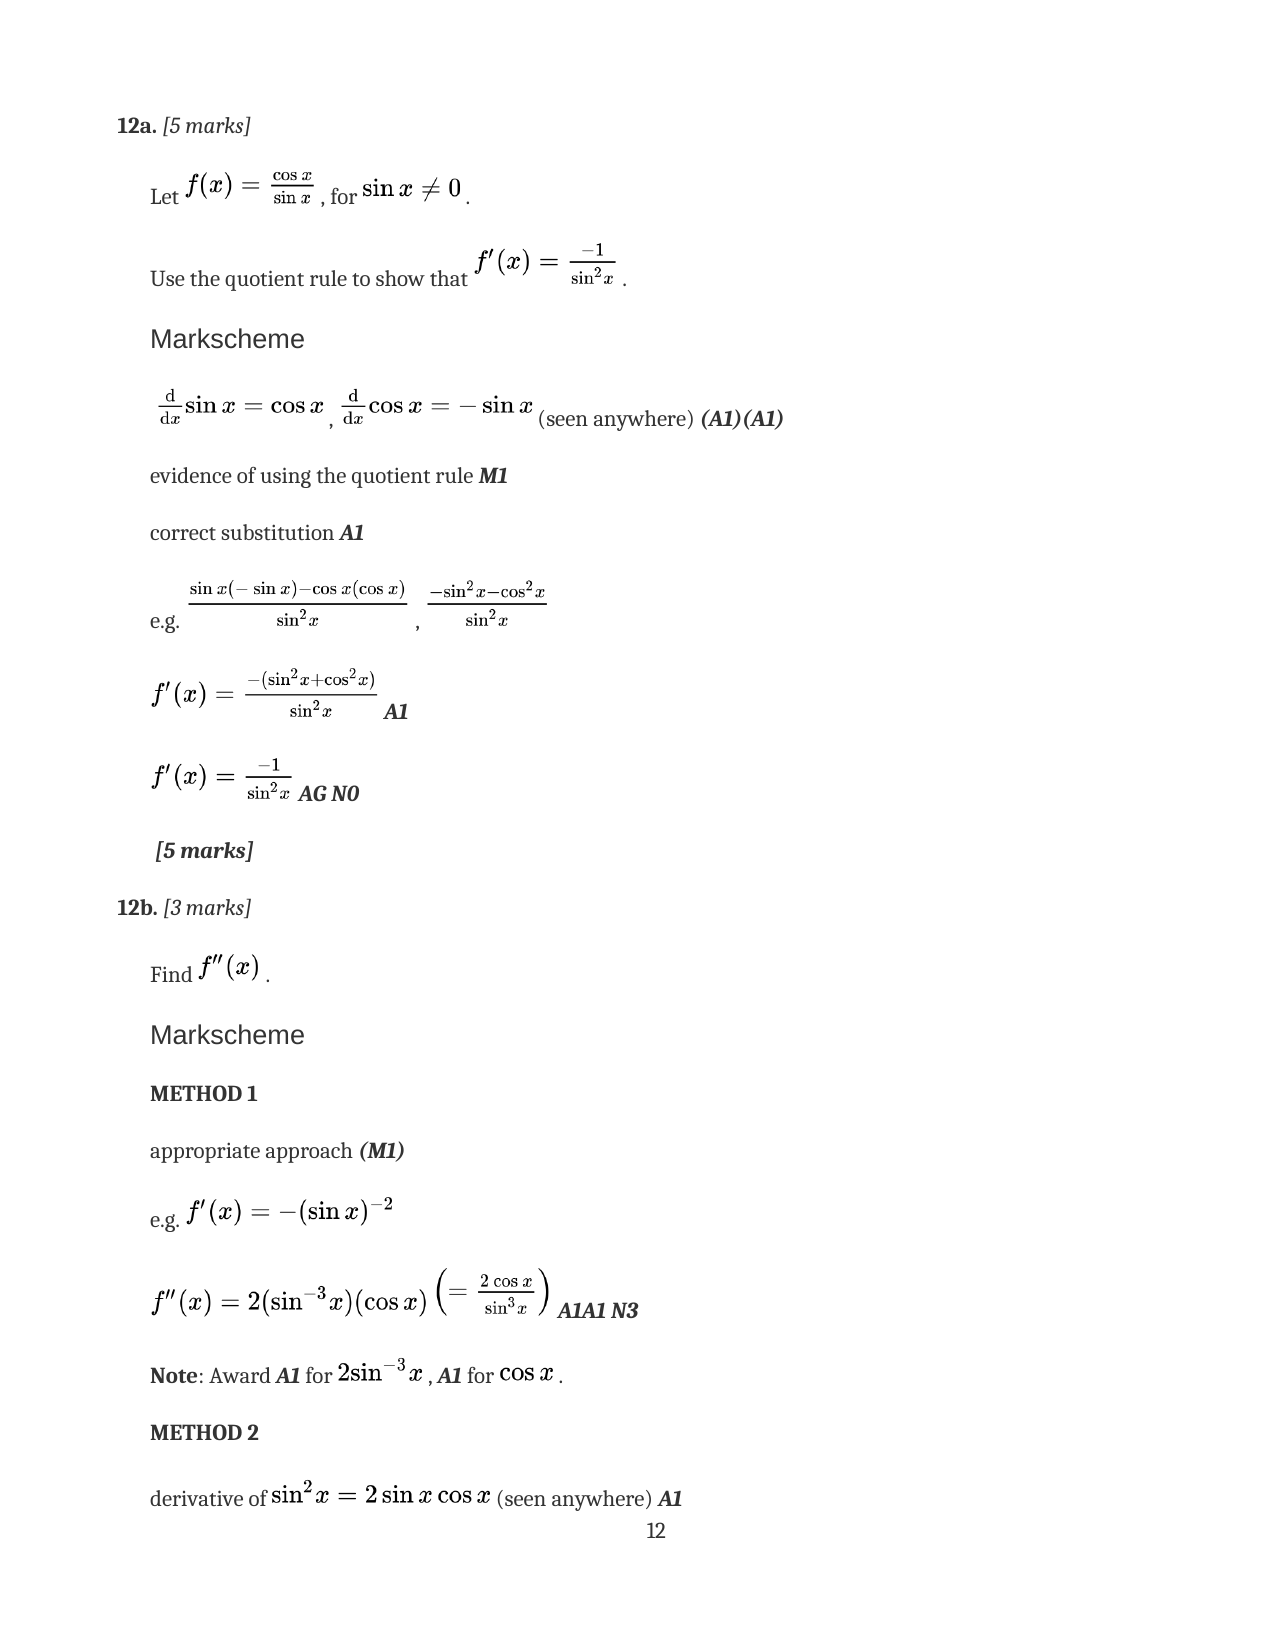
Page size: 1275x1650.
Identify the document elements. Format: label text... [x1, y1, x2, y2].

text A1 [150, 665, 1162, 725]
picture [150, 1282, 428, 1319]
text Let , for . [150, 169, 1162, 211]
text Note: Award A1 for , A1 for . [150, 1354, 1162, 1389]
text AG N0 [150, 756, 1162, 807]
text METHOD 1 [150, 1081, 1162, 1107]
picture [425, 578, 550, 629]
picture [362, 175, 461, 205]
picture [271, 1476, 491, 1506]
picture [337, 1354, 423, 1384]
text Use the quotient rule to show that . [150, 241, 1162, 293]
text appropriate approach (M1) [150, 1138, 1162, 1164]
text METHOD 2 [150, 1420, 1162, 1446]
text evidence of using the quotient rule M1 [150, 463, 1162, 489]
picture [150, 755, 294, 802]
text 12b. [3 marks] [112, 894, 1162, 921]
picture [185, 1194, 396, 1228]
picture [184, 169, 316, 205]
picture [473, 241, 618, 287]
text correct substitution A1 [150, 520, 1162, 546]
text [5 marks] [150, 838, 1162, 864]
picture [338, 385, 533, 427]
picture [185, 576, 411, 629]
picture [155, 385, 324, 427]
subtitle Markscheme [150, 1019, 1162, 1050]
picture [432, 1264, 553, 1319]
subtitle Markscheme [150, 323, 1162, 354]
text 12a. [5 marks] [112, 112, 1162, 139]
picture [150, 665, 380, 720]
text Find . [150, 951, 1162, 988]
picture [197, 951, 261, 983]
text derivative of (seen anywhere) A1 [150, 1477, 1162, 1512]
picture [499, 1365, 554, 1384]
text e.g. [150, 1194, 1162, 1234]
